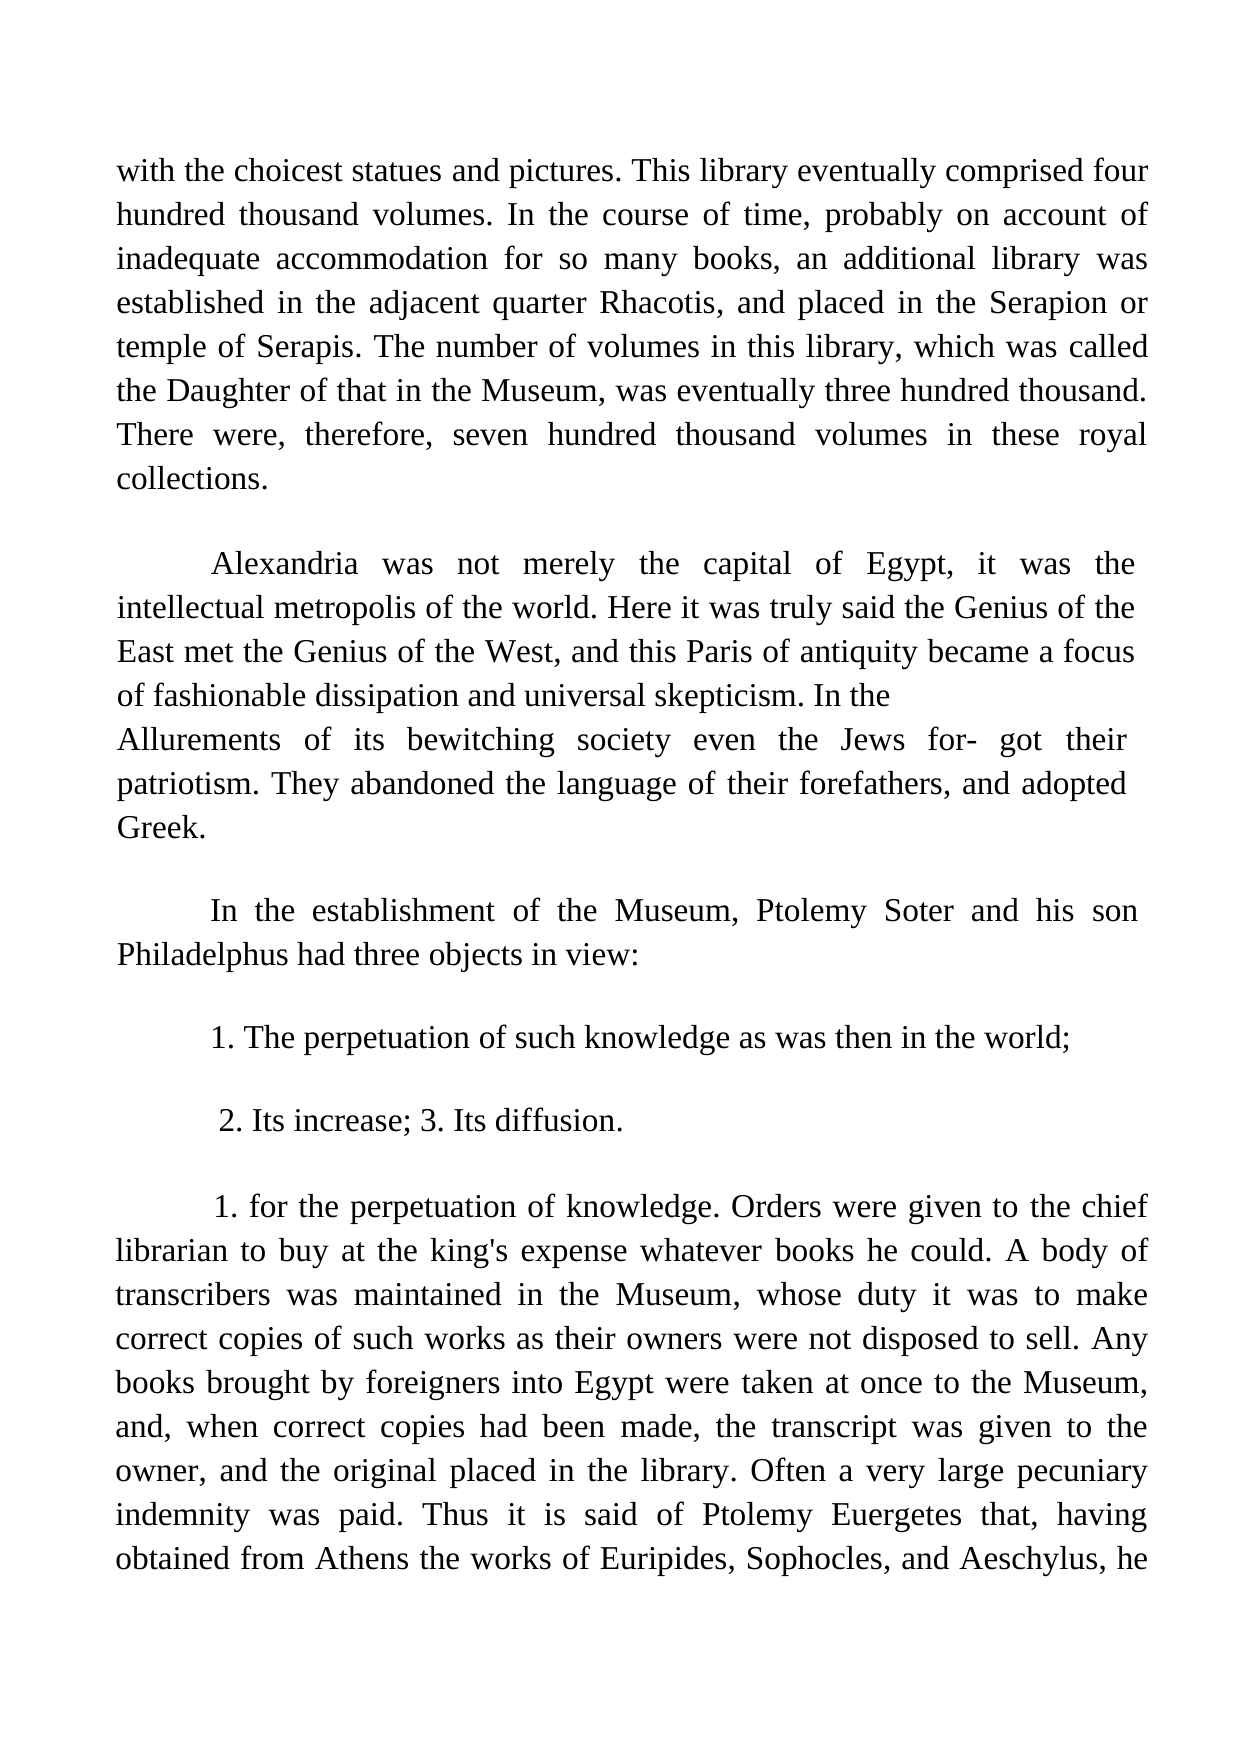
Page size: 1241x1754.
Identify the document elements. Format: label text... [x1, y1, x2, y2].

text Allurements of its bewitching society even the Jews for- got their patriotism. They abandoned the language of their forefathers, and adopted Greek. [117, 719, 1127, 846]
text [116, 150, 1148, 497]
text 1. The perpetuation of such knowledge as was then in the world; [117, 1017, 1138, 1056]
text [115, 1186, 1148, 1577]
text In the establishment of the Museum, Ptolemy Soter and his son Philadelphus had three objects in view: [117, 890, 1138, 973]
text Alexandria was not merely the capital of Egypt, it was the intellectual metropolis of the world. Here it was truly said the Genius of the East met the Genius of the West, and this Paris of antiquity became a focus of fashionable dissipation and universal skepticism. In the [117, 543, 1135, 713]
text 2. Its increase; 3. Its diffusion. [117, 1100, 1138, 1139]
